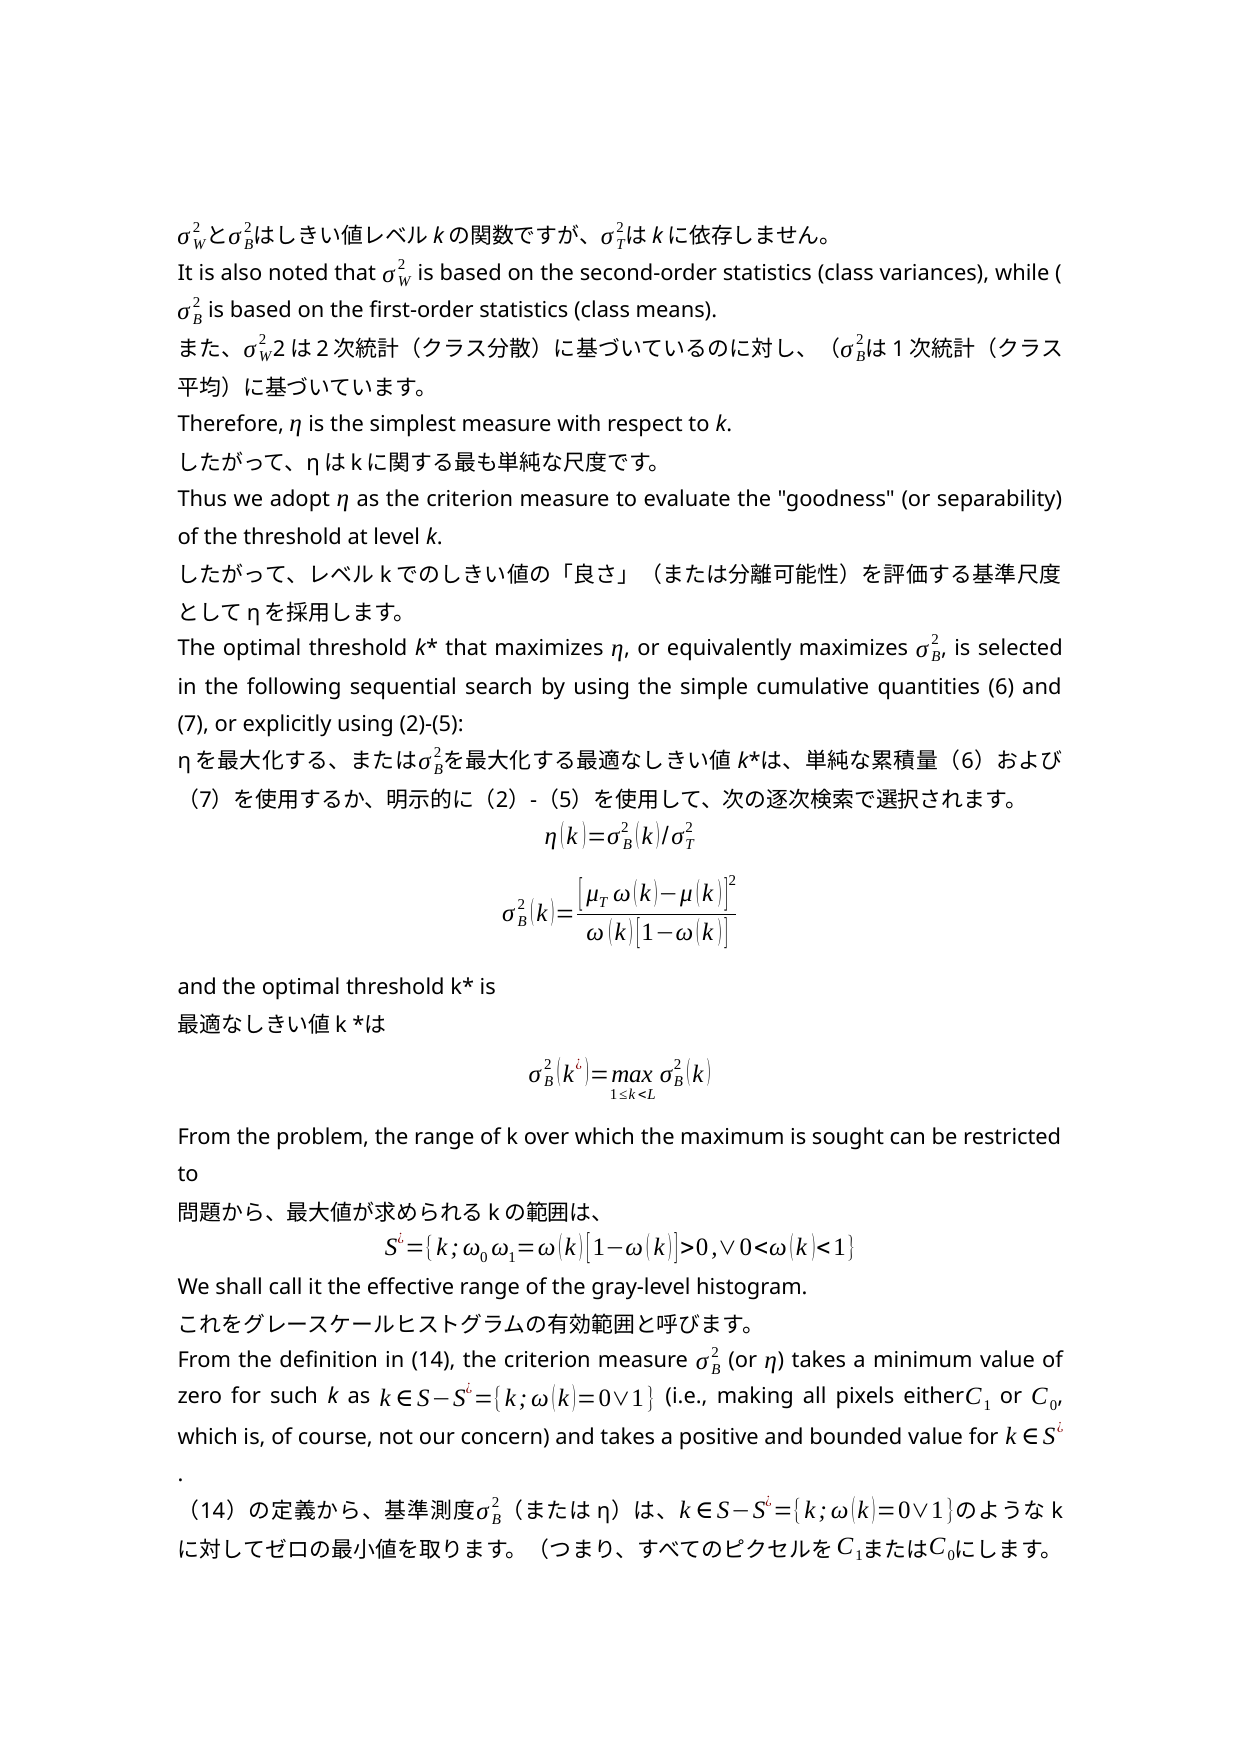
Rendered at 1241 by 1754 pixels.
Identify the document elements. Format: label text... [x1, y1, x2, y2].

text 最適なしきい値k *は [177, 1004, 1063, 1042]
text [177, 1492, 1063, 1567]
text ηを最大化する、またはを最大化する最適なしきい値k*は、単純な累積量（6）および（7）を使用するか、明示的に（2）-（5）を使用して、次の逐次検索で選択されます。 [177, 742, 1063, 817]
text From the definition in (14), the criterion measure (or ) takes a minimum value of zero for such k as (i.e., making all pixels either or , which is, of course, not our concern) and takes a positive and bounded value for . [177, 1342, 1063, 1492]
text したがって、レベルkでのしきい値の「良さ」（または分離可能性）を評価する基準尺度としてηを採用します。 [177, 554, 1063, 629]
text The optimal threshold k* that maximizes , or equivalently maximizes , is selected in the following sequential search by using the simple cumulative quantities (6) and (7), or explicitly using (2)-(5): [177, 629, 1063, 742]
text とはしきい値レベルkの関数ですが、はkに依存しません。 [177, 217, 1063, 254]
text and the optimal threshold k* is [177, 967, 1063, 1004]
text Thus we adopt as the criterion measure to evaluate the "goodness" (or separability) of the threshold at level k. [177, 479, 1063, 554]
text We shall call it the effective range of the gray-level histogram. [177, 1267, 1063, 1304]
text Therefore, is the simplest measure with respect to k. [177, 404, 1063, 442]
text これをグレースケールヒストグラムの有効範囲と呼びます。 [177, 1304, 1063, 1342]
text It is also noted that is based on the second-order statistics (class variances), while ( is based on the first-order statistics (class means). [177, 254, 1063, 329]
text また、2は2次統計（クラス分散）に基づいているのに対し、（は1次統計（クラス平均）に基づいています。 [177, 329, 1063, 404]
text したがって、ηはkに関する最も単純な尺度です。 [177, 442, 1063, 479]
text 問題から、最大値が求められるkの範囲は、 [177, 1192, 1063, 1229]
text From the problem, the range of k over which the maximum is sought can be restricted to [177, 1117, 1063, 1192]
